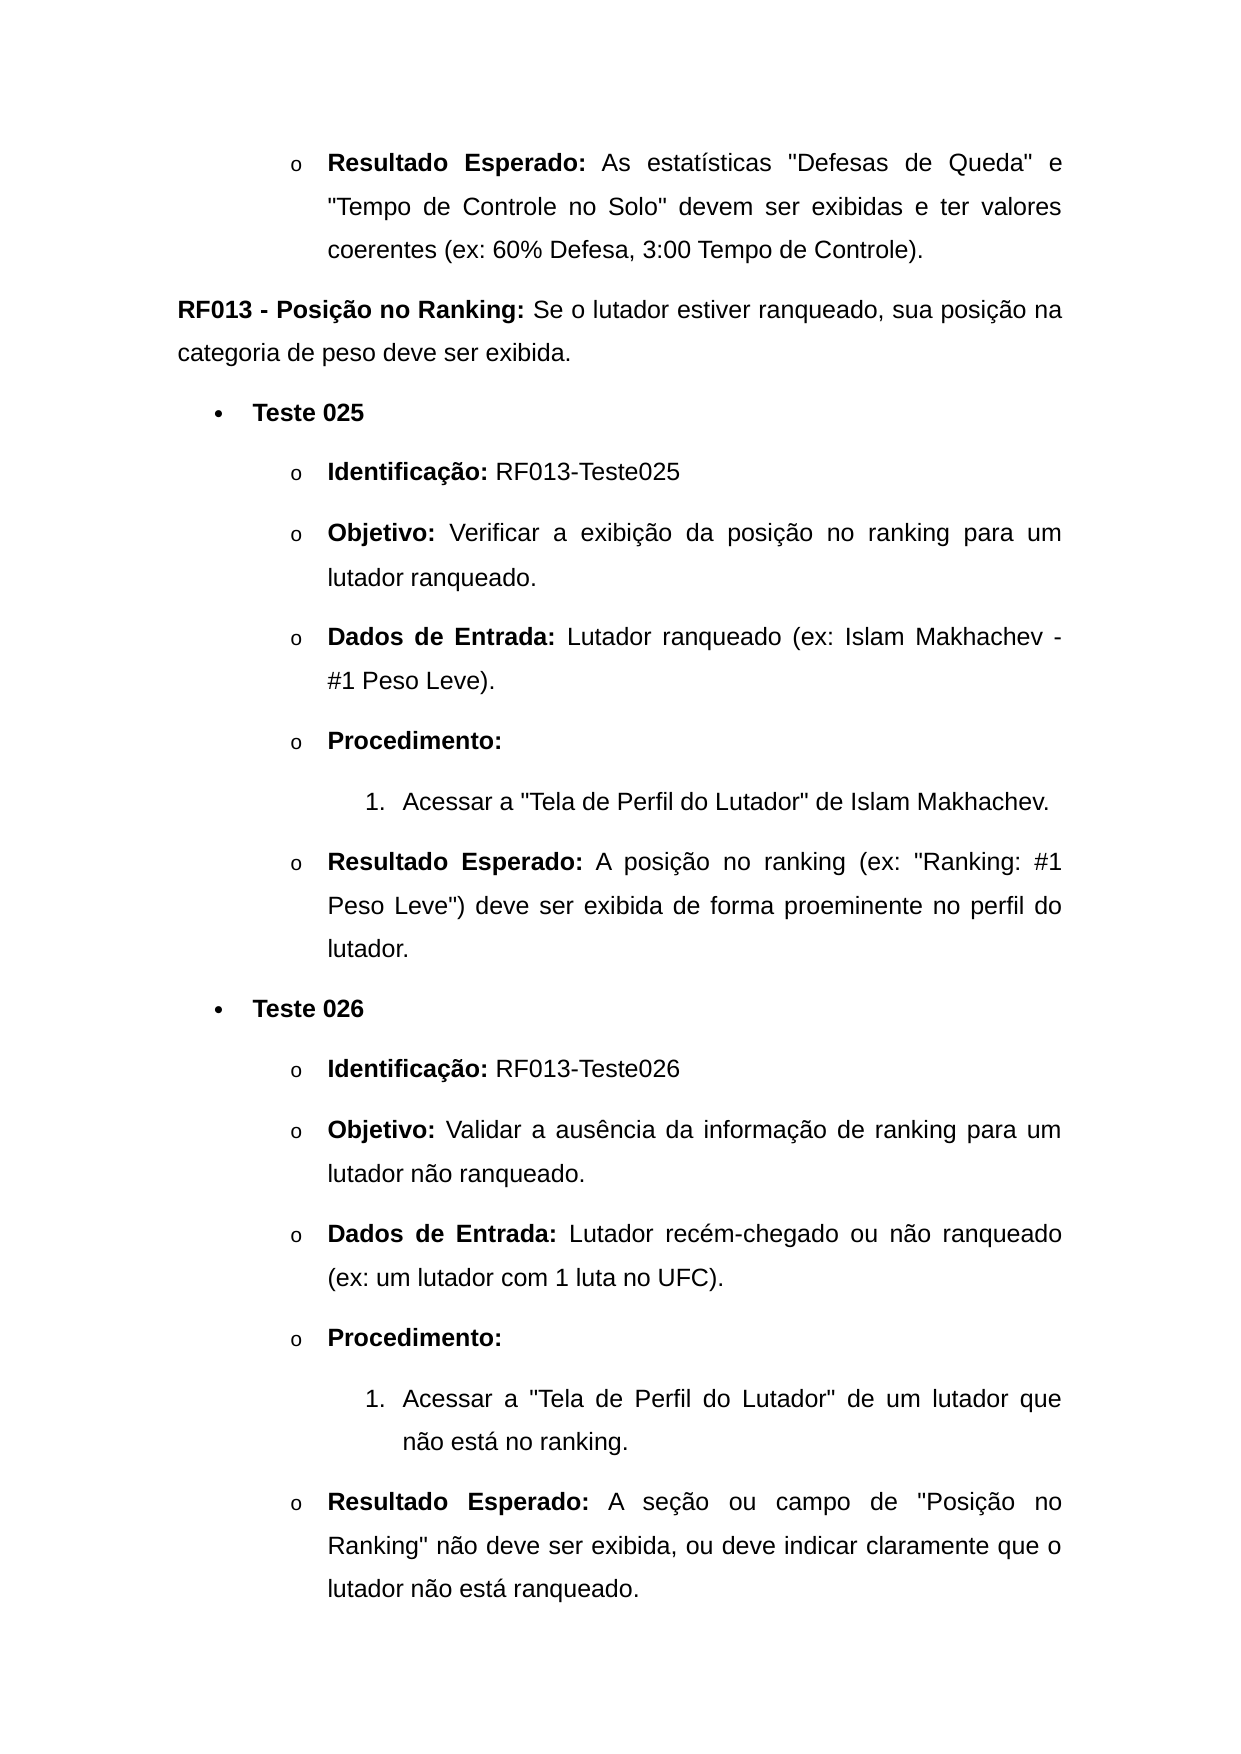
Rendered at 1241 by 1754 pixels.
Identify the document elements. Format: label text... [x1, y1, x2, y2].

list Objetivo: Validar a ausência da informação de ranking para um lutador não ranqueado. [290, 1115, 1063, 1188]
list Resultado Esperado: A seção ou campo de "Posição no Ranking" não deve ser exibida, ou deve indicar claramente que o lutador não está ranqueado. [290, 1487, 1063, 1603]
text RF013 - Posição no Ranking: Se o lutador estiver ranqueado, sua posição na categoria de peso deve ser exibida. [177, 294, 1063, 366]
list Dados de Entrada: Lutador recém-chegado ou não ranqueado (ex: um lutador com 1 luta no UFC). [290, 1219, 1063, 1292]
list Dados de Entrada: Lutador ranqueado (ex: Islam Makhachev - #1 Peso Leve). [290, 622, 1063, 695]
list Resultado Esperado: A posição no ranking (ex: "Ranking: #1 Peso Leve") deve ser exibida de forma proeminente no perfil do lutador. [290, 847, 1063, 963]
list Objetivo: Verificar a exibição da posição no ranking para um lutador ranqueado. [290, 518, 1063, 591]
list Teste 025 [215, 397, 1063, 426]
list Resultado Esperado: As estatísticas "Defesas de Queda" e "Tempo de Controle no Solo" devem ser exibidas e ter valores coerentes (ex: 60% Defesa, 3:00 Tempo de Controle). [290, 148, 1063, 263]
list Acessar a "Tela de Perfil do Lutador" de um lutador que não está no ranking. [365, 1384, 1063, 1456]
list Teste 026 [215, 994, 1063, 1023]
list Acessar a "Tela de Perfil do Lutador" de Islam Makhachev. [365, 787, 1063, 816]
list Procedimento: [290, 726, 1063, 756]
list Identificação: RF013-Teste026 [290, 1054, 1063, 1083]
list Identificação: RF013-Teste025 [290, 457, 1063, 487]
list Procedimento: [290, 1323, 1063, 1352]
